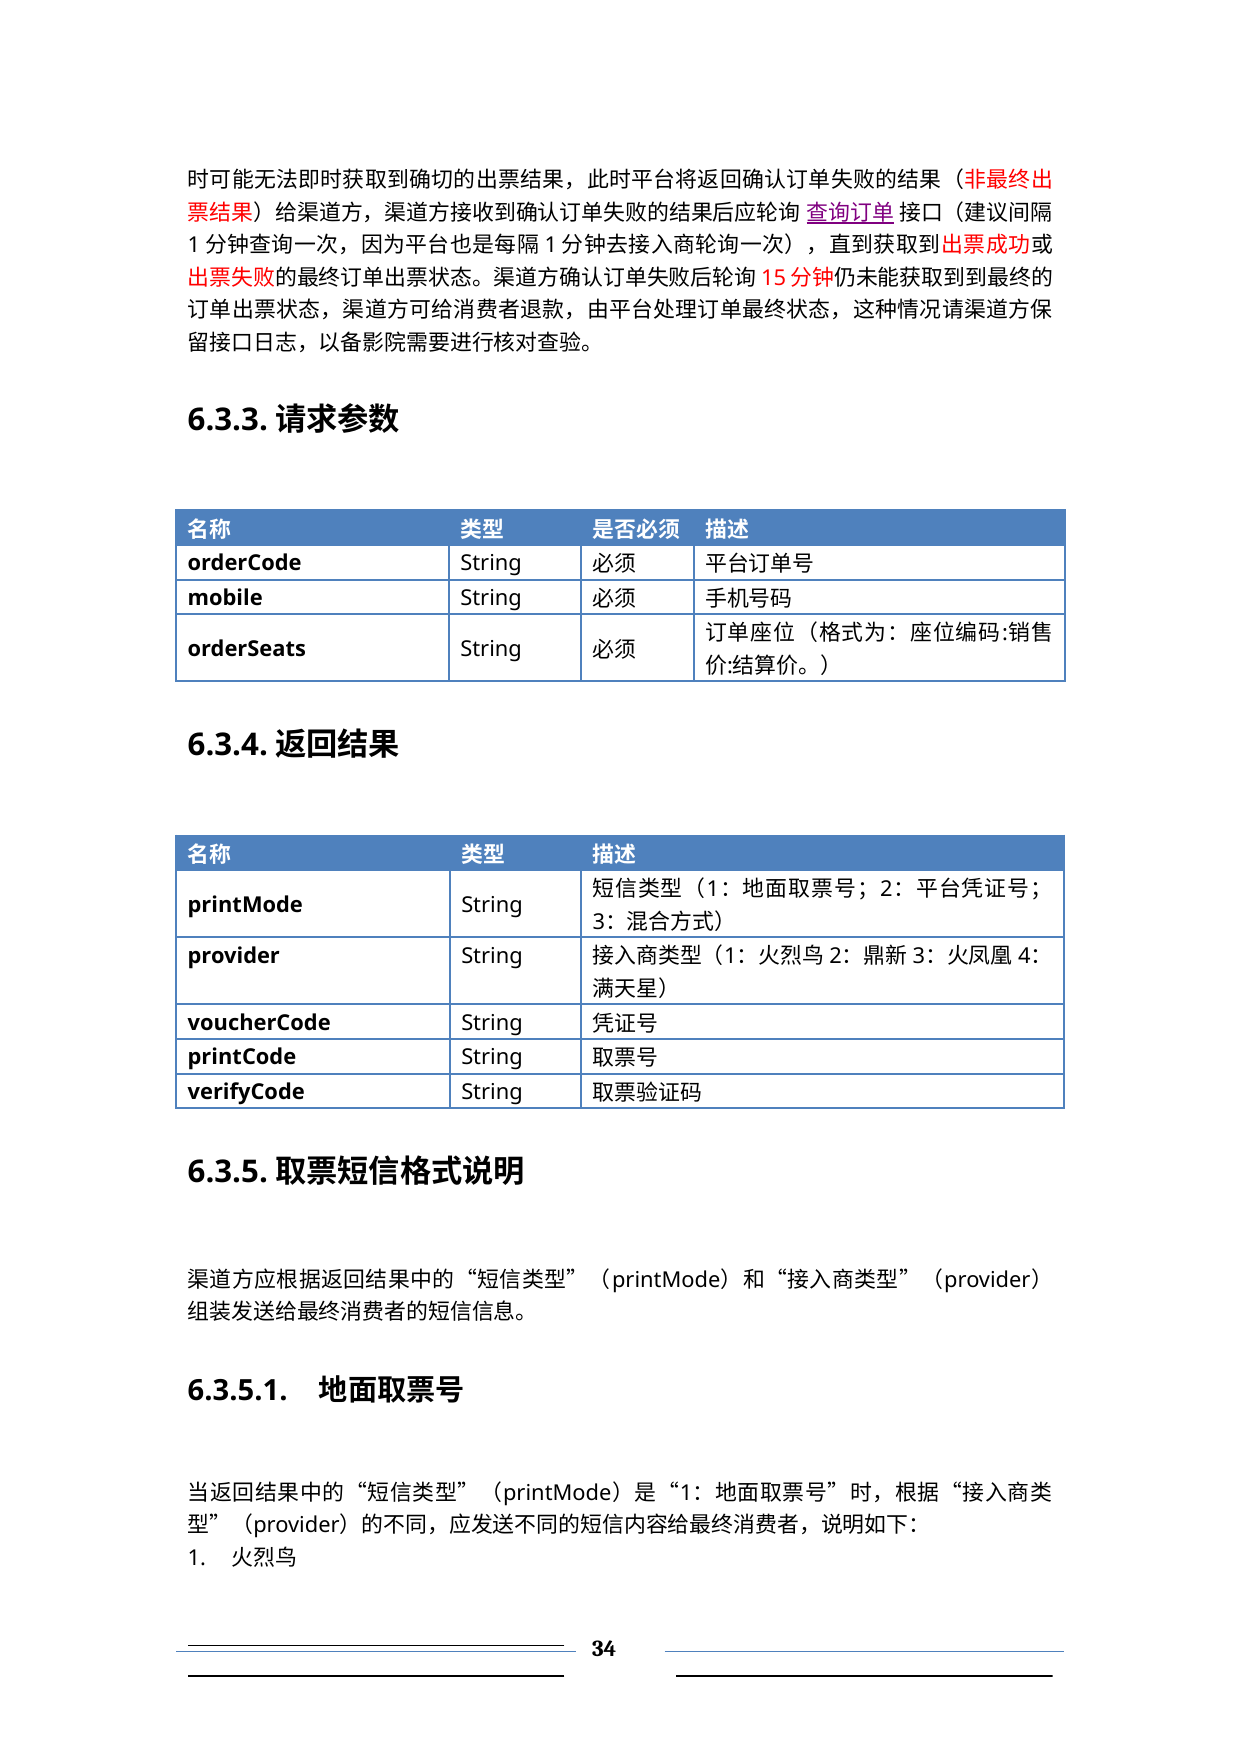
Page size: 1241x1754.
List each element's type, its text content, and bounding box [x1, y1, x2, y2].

table_cell 订单座位（格式为：座位编码:销售价:结算价。） [695, 615, 1064, 680]
table_cell 短信类型（1：地面取票号；2：平台凭证号；3：混合方式） [582, 871, 1063, 936]
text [187, 162, 1053, 357]
table_header 类型 [450, 511, 580, 544]
table_cell 取票号 [582, 1040, 1063, 1072]
table_cell 必须 [582, 615, 693, 680]
table_cell 取票验证码 [582, 1075, 1063, 1107]
subtitle 请求参数 [187, 384, 1053, 449]
table_cell 平台订单号 [695, 546, 1064, 578]
subtitle 返回结果 [187, 709, 1053, 774]
text 当返回结果中的“短信类型”（printMode）是“1：地面取票号”时，根据“接入商类型”（provider）的不同，应发送不同的短信内容给最终消费者，说明如下： [187, 1474, 1053, 1539]
subtitle 取票短信格式说明 [187, 1136, 1053, 1201]
table_header 是否必须 [582, 511, 693, 544]
table_cell 凭证号 [582, 1005, 1063, 1038]
table_header 名称 [177, 837, 449, 869]
table_cell verifyCode [177, 1075, 449, 1107]
list 火烈鸟 [187, 1539, 1053, 1572]
table_cell 手机号码 [695, 581, 1064, 613]
table_cell voucherCode [177, 1005, 449, 1038]
table_cell 必须 [582, 581, 693, 613]
table_cell orderSeats [177, 615, 448, 680]
table_header 描述 [582, 837, 1063, 869]
table_cell 接入商类型（1：火烈鸟 2：鼎新 3：火凤凰 4：满天星） [582, 938, 1063, 1003]
table_cell 必须 [582, 546, 693, 578]
table_cell provider [177, 938, 449, 1003]
table_header 描述 [695, 511, 1064, 544]
table_cell String [451, 1005, 580, 1038]
table_cell String [450, 546, 580, 578]
subtitle 地面取票号 [187, 1356, 1053, 1421]
table_cell String [451, 1075, 580, 1107]
table_header 名称 [177, 511, 448, 544]
table_cell printMode [177, 871, 449, 936]
table_header 类型 [451, 837, 580, 869]
table_cell String [451, 938, 580, 1003]
table_cell String [451, 1040, 580, 1072]
table_cell orderCode [177, 546, 448, 578]
table_cell String [450, 615, 580, 680]
table_cell printCode [177, 1040, 449, 1072]
text 渠道方应根据返回结果中的“短信类型”（printMode）和“接入商类型”（provider）组装发送给最终消费者的短信信息。 [187, 1261, 1053, 1326]
table_cell String [450, 581, 580, 613]
table_cell String [451, 871, 580, 936]
table_cell mobile [177, 581, 448, 613]
